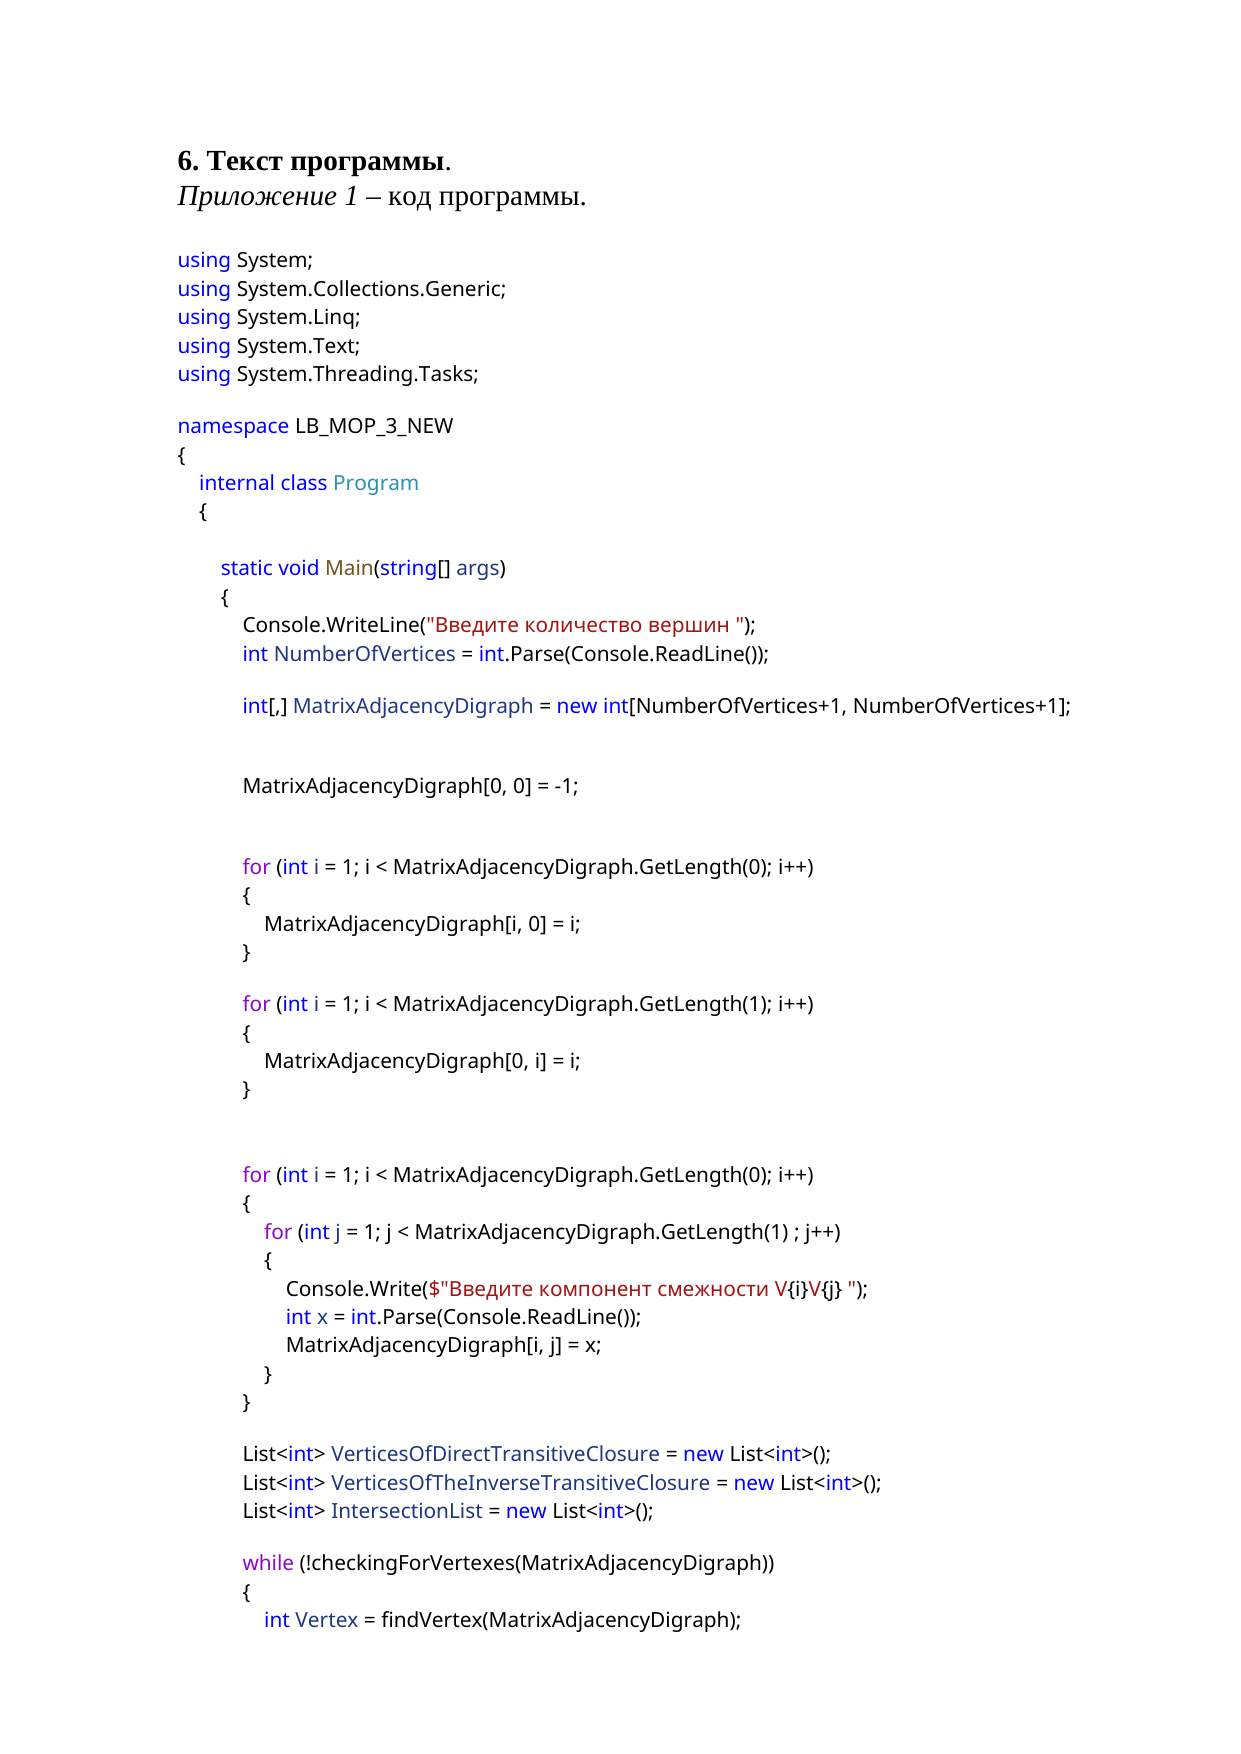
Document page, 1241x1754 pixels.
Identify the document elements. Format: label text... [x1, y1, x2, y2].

text int NumberOfVertices = int.Parse(Console.ReadLine()); [177, 639, 1152, 667]
text MatrixAdjacencyDigraph[i, 0] = i; [177, 909, 1152, 937]
text MatrixAdjacencyDigraph[0, i] = i; [177, 1046, 1152, 1074]
text for (int i = 1; i < MatrixAdjacencyDigraph.GetLength(1); i++) [177, 989, 1152, 1018]
text Приложение 1 – код программы. [177, 178, 1152, 212]
text } [177, 937, 1152, 966]
text int x = int.Parse(Console.ReadLine()); [177, 1302, 1152, 1331]
text static void Main(string[] args) [177, 553, 1152, 582]
text int[,] MatrixAdjacencyDigraph = new int[NumberOfVertices+1, NumberOfVertices+1]; [177, 691, 1152, 719]
text using System.Threading.Tasks; [177, 359, 1152, 388]
text List<int> VerticesOfTheInverseTransitiveClosure = new List<int>(); [177, 1468, 1152, 1496]
text } [177, 1074, 1152, 1103]
text for (int i = 1; i < MatrixAdjacencyDigraph.GetLength(0); i++) [177, 852, 1152, 880]
text using System; [177, 245, 1152, 274]
text while (!checkingForVertexes(MatrixAdjacencyDigraph)) [177, 1548, 1152, 1577]
text { [177, 1188, 1152, 1217]
text using System.Linq; [177, 302, 1152, 331]
text namespace LB_MOP_3_NEW [177, 411, 1152, 440]
text { [177, 1577, 1152, 1605]
text using System.Text; [177, 331, 1152, 359]
text } [177, 1387, 1152, 1416]
subtitle 6. Текст программы. [177, 143, 1152, 177]
text Console.Write($"Введите кoмпонент смежности V{i}V{j} "); [177, 1274, 1152, 1302]
text { [177, 880, 1152, 909]
text for (int i = 1; i < MatrixAdjacencyDigraph.GetLength(0); i++) [177, 1160, 1152, 1188]
text MatrixAdjacencyDigraph[0, 0] = -1; [177, 771, 1152, 800]
text } [177, 1359, 1152, 1387]
text { [177, 1245, 1152, 1274]
text List<int> VerticesOfDirectTransitiveClosure = new List<int>(); [177, 1439, 1152, 1468]
text for (int j = 1; j < MatrixAdjacencyDigraph.GetLength(1) ; j++) [177, 1217, 1152, 1245]
text internal class Program [177, 468, 1152, 497]
text { [177, 582, 1152, 610]
text Console.WriteLine("Введите количество вершин "); [177, 610, 1152, 639]
text using System.Collections.Generic; [177, 274, 1152, 302]
text List<int> IntersectionList = new List<int>(); [177, 1496, 1152, 1525]
text { [177, 497, 1152, 525]
text MatrixAdjacencyDigraph[i, j] = x; [177, 1331, 1152, 1359]
text { [177, 440, 1152, 468]
text int Vertex = findVertex(MatrixAdjacencyDigraph); [177, 1605, 1152, 1634]
text { [177, 1018, 1152, 1046]
